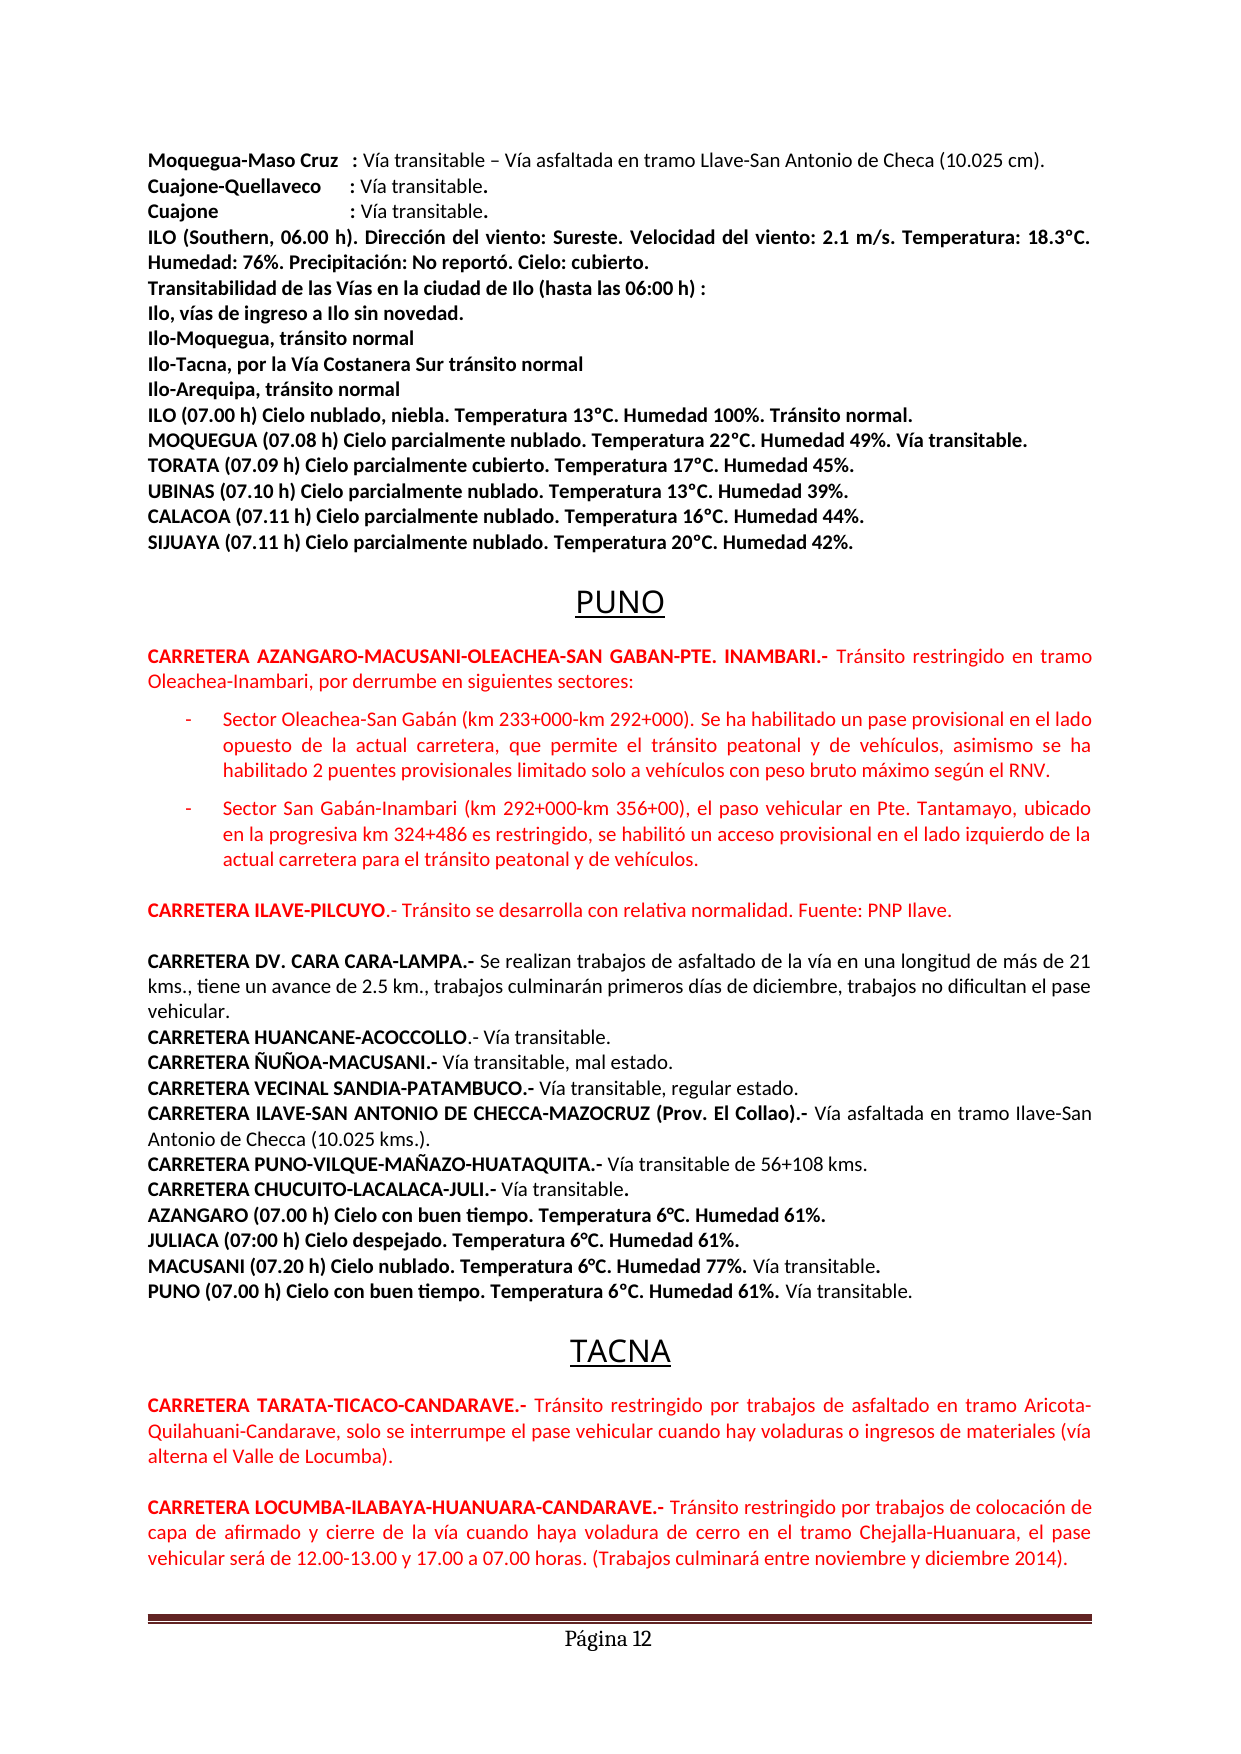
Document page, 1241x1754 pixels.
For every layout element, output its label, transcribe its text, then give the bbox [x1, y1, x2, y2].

text CARRETERA AZANGARO-MACUSANI-OLEACHEA-SAN GABAN-PTE. INAMBARI.- Tránsito restringido en tramo Oleachea-Inambari, por derrumbe en siguientes sectores: [148, 643, 1092, 694]
text Transitabilidad de las Vías en la ciudad de Ilo (hasta las 06:00 h) : [148, 275, 1092, 300]
text Ilo, vías de ingreso a Ilo sin novedad. [148, 300, 1092, 326]
text TACNA [148, 1329, 1092, 1372]
text CARRETERA CHUCUITO-LACALACA-JULI.- Vía transitable. [148, 1177, 1092, 1202]
text SIJUAYA (07.11 h) Cielo parcialmente nublado. Temperatura 20ºC. Humedad 42%. [148, 529, 1092, 554]
text PUNO [148, 580, 1092, 622]
list Sector Oleachea-San Gabán (km 233+000-km 292+000). Se ha habilitado un pase provisional en el lado opuesto de la actual carretera, que permite el tránsito peatonal y de vehículos, asimismo se ha habilitado 2 puentes provisionales limitado solo a vehículos con peso bruto máximo según el RNV. [185, 707, 1092, 783]
text ILO (Southern, 06.00 h). Dirección del viento: Sureste. Velocidad del viento: 2.1 m/s. Temperatura: 18.3ºC. Humedad: 76%. Precipitación: No reportó. Cielo: cubierto. [148, 224, 1092, 275]
list Sector San Gabán-Inambari (km 292+000-km 356+00), el paso vehicular en Pte. Tantamayo, ubicado en la progresiva km 324+486 es restringido, se habilitó un acceso provisional en el lado izquierdo de la actual carretera para el tránsito peatonal y de vehículos. [185, 795, 1092, 872]
text CARRETERA ÑUÑOA-MACUSANI.- Vía transitable, mal estado. [148, 1049, 1092, 1075]
text CARRETERA HUANCANE-ACOCCOLLO.- Vía transitable. [148, 1024, 1092, 1049]
text Ilo-Tacna, por la Vía Costanera Sur tránsito normal [148, 351, 1092, 376]
text ILO (07.00 h) Cielo nublado, niebla. Temperatura 13ºC. Humedad 100%. Tránsito normal. [148, 402, 1092, 427]
text CARRETERA PUNO-VILQUE-MAÑAZO-HUATAQUITA.- Vía transitable de 56+108 kms. [148, 1151, 1092, 1177]
text Cuajone-Quellaveco : Vía transitable. [148, 173, 1092, 198]
text CARRETERA LOCUMBA-ILABAYA-HUANUARA-CANDARAVE.- Tránsito restringido por trabajos de colocación de capa de afirmado y cierre de la vía cuando haya voladura de cerro en el tramo Chejalla-Huanuara, el pase vehicular será de 12.00-13.00 y 17.00 a 07.00 horas. (Trabajos culminará entre noviembre y diciembre 2014). [148, 1494, 1092, 1570]
text Moquegua-Maso Cruz : Vía transitable – Vía asfaltada en tramo Llave-San Antonio de Checa (10.025 cm). [148, 148, 1092, 173]
text MOQUEGUA (07.08 h) Cielo parcialmente nublado. Temperatura 22ºC. Humedad 49%. Vía transitable. [148, 427, 1092, 453]
text CARRETERA ILAVE-PILCUYO.- Tránsito se desarrolla con relativa normalidad. Fuente: PNP Ilave. [148, 897, 1092, 922]
text CARRETERA TARATA-TICACO-CANDARAVE.- Tránsito restringido por trabajos de asfaltado en tramo Aricota-Quilahuani-Candarave, solo se interrumpe el pase vehicular cuando hay voladuras o ingresos de materiales (vía alterna el Valle de Locumba). [148, 1392, 1092, 1469]
text JULIACA (07:00 h) Cielo despejado. Temperatura 6°C. Humedad 61%. [148, 1227, 1092, 1253]
text AZANGARO (07.00 h) Cielo con buen tiempo. Temperatura 6°C. Humedad 61%. [148, 1202, 1092, 1227]
text PUNO (07.00 h) Cielo con buen tiempo. Temperatura 6ºC. Humedad 61%. Vía transitable. [148, 1278, 1092, 1304]
text Ilo-Arequipa, tránsito normal [148, 376, 1092, 402]
text TORATA (07.09 h) Cielo parcialmente cubierto. Temperatura 17ºC. Humedad 45%. [148, 453, 1092, 478]
text CARRETERA ILAVE-SAN ANTONIO DE CHECCA-MAZOCRUZ (Prov. El Collao).- Vía asfaltada en tramo Ilave-San Antonio de Checca (10.025 kms.). [148, 1100, 1092, 1151]
text CALACOA (07.11 h) Cielo parcialmente nublado. Temperatura 16ºC. Humedad 44%. [148, 503, 1092, 529]
text Ilo-Moquegua, tránsito normal [148, 326, 1092, 351]
text CARRETERA VECINAL SANDIA-PATAMBUCO.- Vía transitable, regular estado. [148, 1075, 1092, 1100]
text UBINAS (07.10 h) Cielo parcialmente nublado. Temperatura 13ºC. Humedad 39%. [148, 478, 1092, 503]
text MACUSANI (07.20 h) Cielo nublado. Temperatura 6°C. Humedad 77%. Vía transitable. [148, 1253, 1092, 1278]
text Cuajone : Vía transitable. [148, 198, 1092, 224]
text CARRETERA DV. CARA CARA-LAMPA.- Se realizan trabajos de asfaltado de la vía en una longitud de más de 21 kms., tiene un avance de 2.5 km., trabajos culminarán primeros días de diciembre, trabajos no dificultan el pase vehicular. [148, 948, 1092, 1024]
